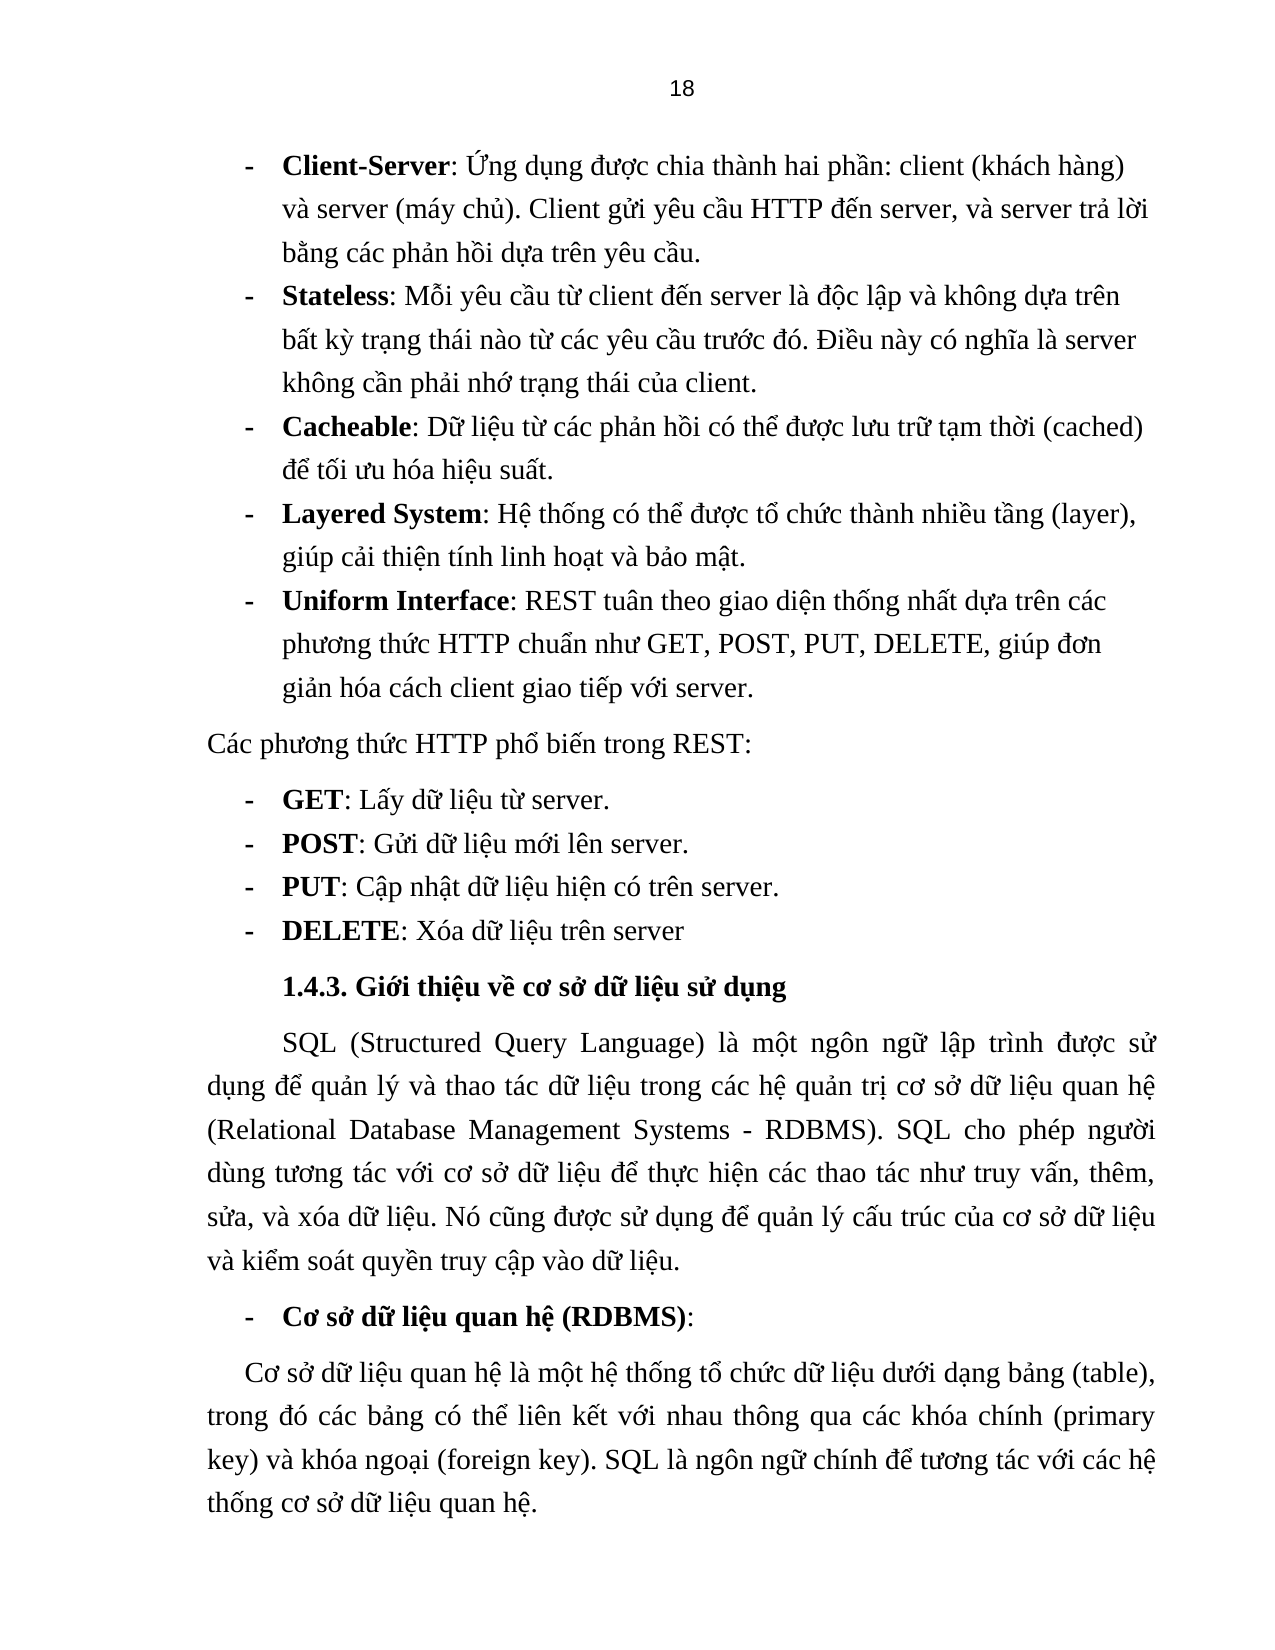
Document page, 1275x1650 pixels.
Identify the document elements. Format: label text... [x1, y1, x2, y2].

text Các phương thức HTTP phổ biến trong REST: [207, 726, 1157, 760]
list Cacheable: Dữ liệu từ các phản hồi có thể được lưu trữ tạm thời (cached) để tối ưu hóa hiệu suất. [244, 409, 1157, 486]
text Cơ sở dữ liệu quan hệ là một hệ thống tổ chức dữ liệu dưới dạng bảng (table), trong đó các bảng có thể liên kết với nhau thông qua các khóa chính (primary key) và khóa ngoại (foreign key). SQL là ngôn ngữ chính để tương tác với các hệ thống cơ sở dữ liệu quan hệ. [207, 1355, 1157, 1519]
list Uniform Interface: REST tuân theo giao diện thống nhất dựa trên các phương thức HTTP chuẩn như GET, POST, PUT, DELETE, giúp đơn giản hóa cách client giao tiếp với server. [244, 583, 1157, 704]
subtitle 1.4.3. Giới thiệu về cơ sở dữ liệu sử dụng [207, 969, 1157, 1002]
list GET: Lấy dữ liệu từ server. [244, 782, 1157, 816]
list Layered System: Hệ thống có thể được tổ chức thành nhiều tầng (layer), giúp cải thiện tính linh hoạt và bảo mật. [244, 496, 1157, 573]
list Stateless: Mỗi yêu cầu từ client đến server là độc lập và không dựa trên bất kỳ trạng thái nào từ các yêu cầu trước đó. Điều này có nghĩa là server không cần phải nhớ trạng thái của client. [244, 278, 1157, 399]
list DELETE: Xóa dữ liệu trên server [244, 913, 1157, 946]
list Client-Server: Ứng dụng được chia thành hai phần: client (khách hàng) và server (máy chủ). Client gửi yêu cầu HTTP đến server, và server trả lời bằng các phản hồi dựa trên yêu cầu. [244, 148, 1157, 268]
list POST: Gửi dữ liệu mới lên server. [244, 826, 1157, 859]
list Cơ sở dữ liệu quan hệ (RDBMS): [244, 1299, 1157, 1332]
list PUT: Cập nhật dữ liệu hiện có trên server. [244, 869, 1157, 903]
text SQL (Structured Query Language) là một ngôn ngữ lập trình được sử dụng để quản lý và thao tác dữ liệu trong các hệ quản trị cơ sở dữ liệu quan hệ (Relational Database Management Systems - RDBMS). SQL cho phép người dùng tương tác với cơ sở dữ liệu để thực hiện các thao tác như truy vấn, thêm, sửa, và xóa dữ liệu. Nó cũng được sử dụng để quản lý cấu trúc của cơ sở dữ liệu và kiểm soát quyền truy cập vào dữ liệu. [207, 1025, 1157, 1276]
